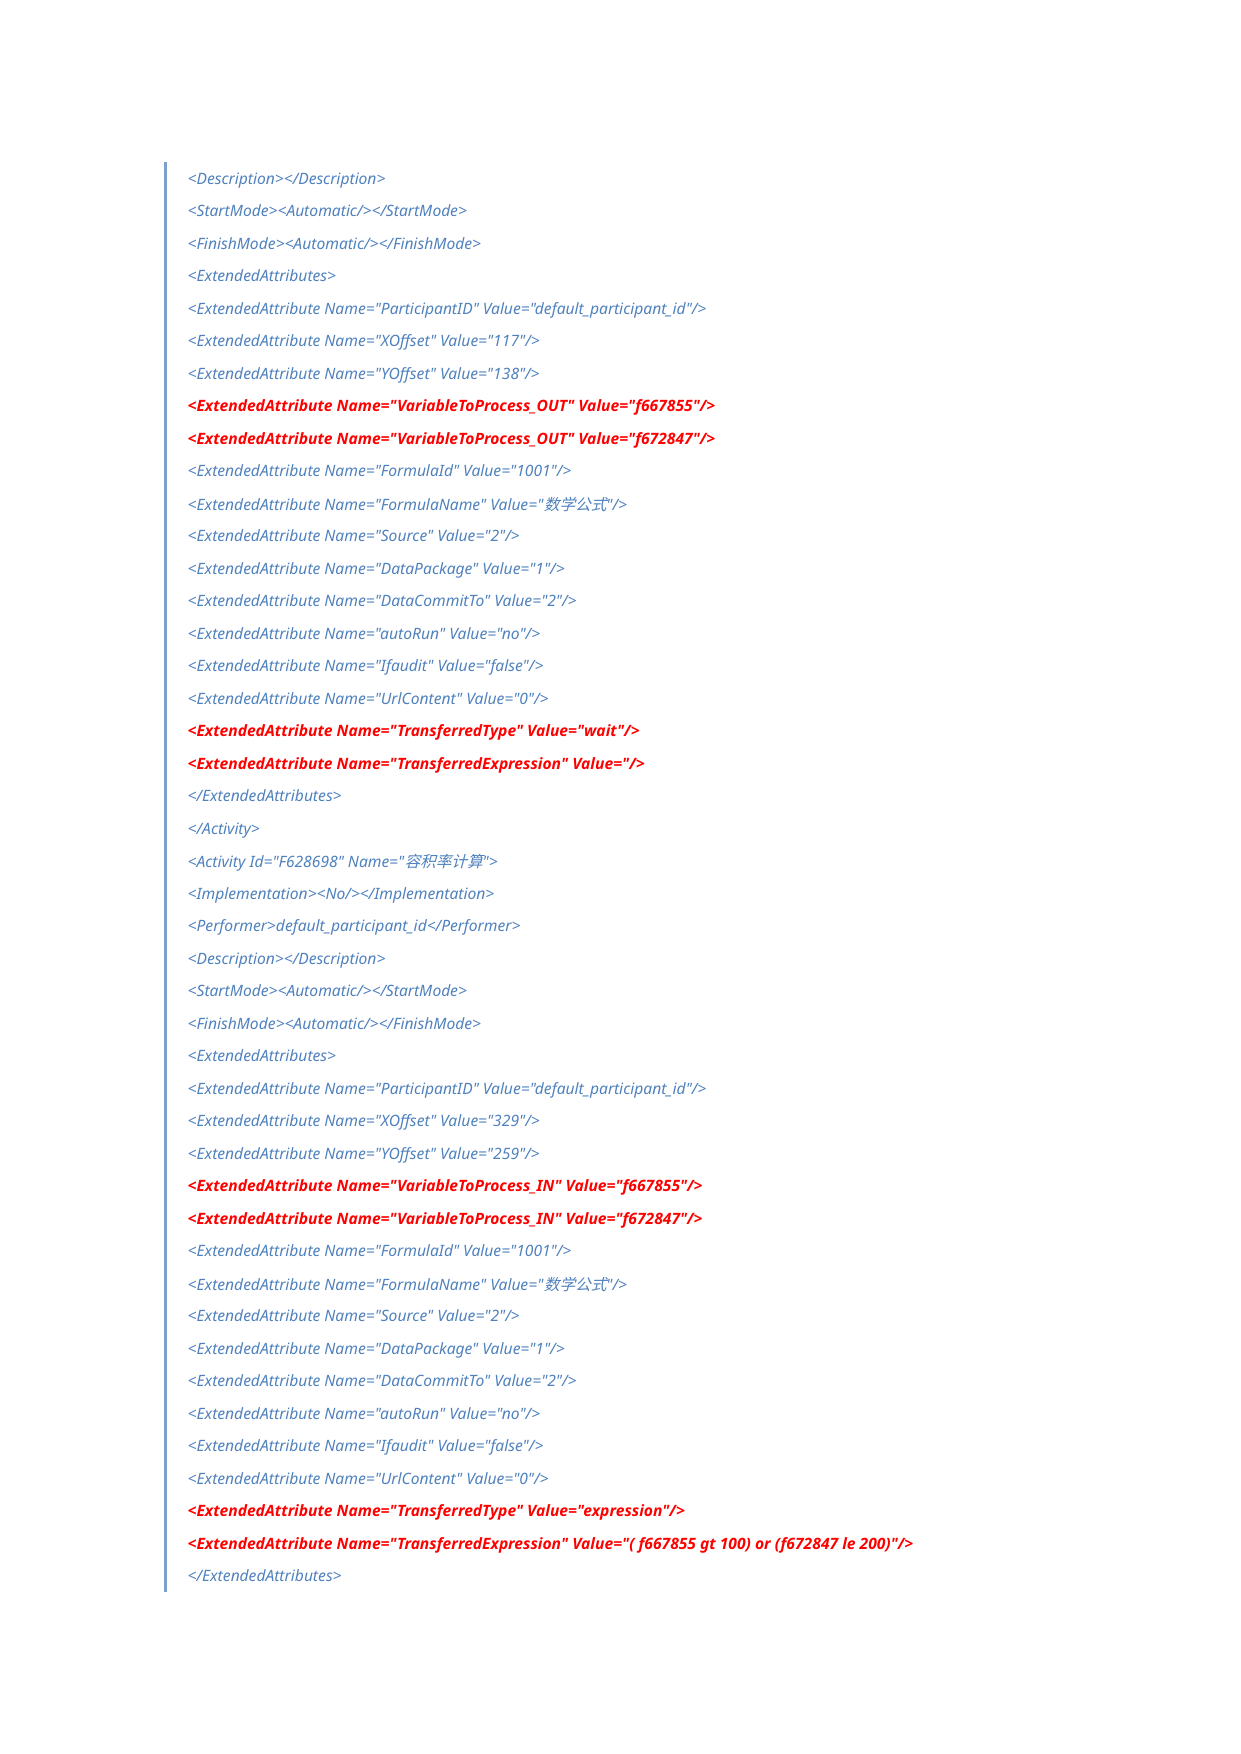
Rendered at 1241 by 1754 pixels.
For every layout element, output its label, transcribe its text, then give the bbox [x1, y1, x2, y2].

text <ExtendedAttribute Name="DataPackage" Value="1"/> [187, 1332, 1053, 1364]
text <ExtendedAttribute Name="TransferredType" Value="wait"/> [187, 714, 1053, 747]
text <ExtendedAttribute Name="XOffset" Value="117"/> [187, 324, 1053, 357]
text <ExtendedAttributes> [187, 259, 1053, 292]
text <ExtendedAttribute Name="Ifaudit" Value="false"/> [187, 1429, 1053, 1462]
text </ExtendedAttributes> [187, 779, 1053, 812]
text <ExtendedAttribute Name="XOffset" Value="329"/> [187, 1104, 1053, 1137]
text <Description></Description> [187, 942, 1053, 974]
text </ExtendedAttributes> [187, 1559, 1053, 1592]
text <ExtendedAttribute Name="VariableToProcess_OUT" Value="f667855"/> [187, 389, 1053, 422]
text <ExtendedAttribute Name="ParticipantID" Value="default_participant_id"/> [187, 1072, 1053, 1104]
text <ExtendedAttribute Name="FormulaName" Value="数学公式"/> [187, 487, 1053, 519]
text <Description></Description> [187, 162, 1053, 194]
text <ExtendedAttribute Name="TransferredType" Value="expression"/> [187, 1494, 1053, 1527]
text <ExtendedAttribute Name="ParticipantID" Value="default_participant_id"/> [187, 292, 1053, 324]
text <ExtendedAttribute Name="VariableToProcess_OUT" Value="f672847"/> [187, 422, 1053, 454]
text <ExtendedAttribute Name="UrlContent" Value="0"/> [187, 1462, 1053, 1494]
text <ExtendedAttribute Name="autoRun" Value="no"/> [187, 617, 1053, 649]
text <ExtendedAttribute Name="YOffset" Value="259"/> [187, 1137, 1053, 1169]
text <Performer>default_participant_id</Performer> [187, 909, 1053, 942]
text <ExtendedAttribute Name="UrlContent" Value="0"/> [187, 682, 1053, 714]
text <ExtendedAttribute Name="Ifaudit" Value="false"/> [187, 649, 1053, 682]
text <ExtendedAttribute Name="TransferredExpression" Value="/> [187, 747, 1053, 779]
text <ExtendedAttribute Name="Source" Value="2"/> [187, 1299, 1053, 1332]
text <FinishMode><Automatic/></FinishMode> [187, 227, 1053, 259]
text <StartMode><Automatic/></StartMode> [187, 194, 1053, 227]
text <ExtendedAttribute Name="TransferredExpression" Value="( f667855 gt 100) or (f672847 le 200)"/> [187, 1527, 1053, 1559]
text <ExtendedAttribute Name="FormulaId" Value="1001"/> [187, 1234, 1053, 1267]
text <ExtendedAttribute Name="VariableToProcess_IN" Value="f667855"/> [187, 1169, 1053, 1202]
text <ExtendedAttribute Name="DataCommitTo" Value="2"/> [187, 1364, 1053, 1397]
text <ExtendedAttribute Name="VariableToProcess_IN" Value="f672847"/> [187, 1202, 1053, 1234]
text <ExtendedAttribute Name="DataPackage" Value="1"/> [187, 552, 1053, 584]
text <Activity Id="F628698" Name="容积率计算"> [187, 844, 1053, 877]
text <ExtendedAttribute Name="FormulaId" Value="1001"/> [187, 454, 1053, 487]
text <ExtendedAttribute Name="DataCommitTo" Value="2"/> [187, 584, 1053, 617]
text <ExtendedAttribute Name="Source" Value="2"/> [187, 519, 1053, 552]
text </Activity> [187, 812, 1053, 844]
text <ExtendedAttribute Name="autoRun" Value="no"/> [187, 1397, 1053, 1429]
text <ExtendedAttributes> [187, 1039, 1053, 1072]
text <StartMode><Automatic/></StartMode> [187, 974, 1053, 1007]
text <FinishMode><Automatic/></FinishMode> [187, 1007, 1053, 1039]
text <Implementation><No/></Implementation> [187, 877, 1053, 909]
text <ExtendedAttribute Name="YOffset" Value="138"/> [187, 357, 1053, 389]
text <ExtendedAttribute Name="FormulaName" Value="数学公式"/> [187, 1267, 1053, 1299]
